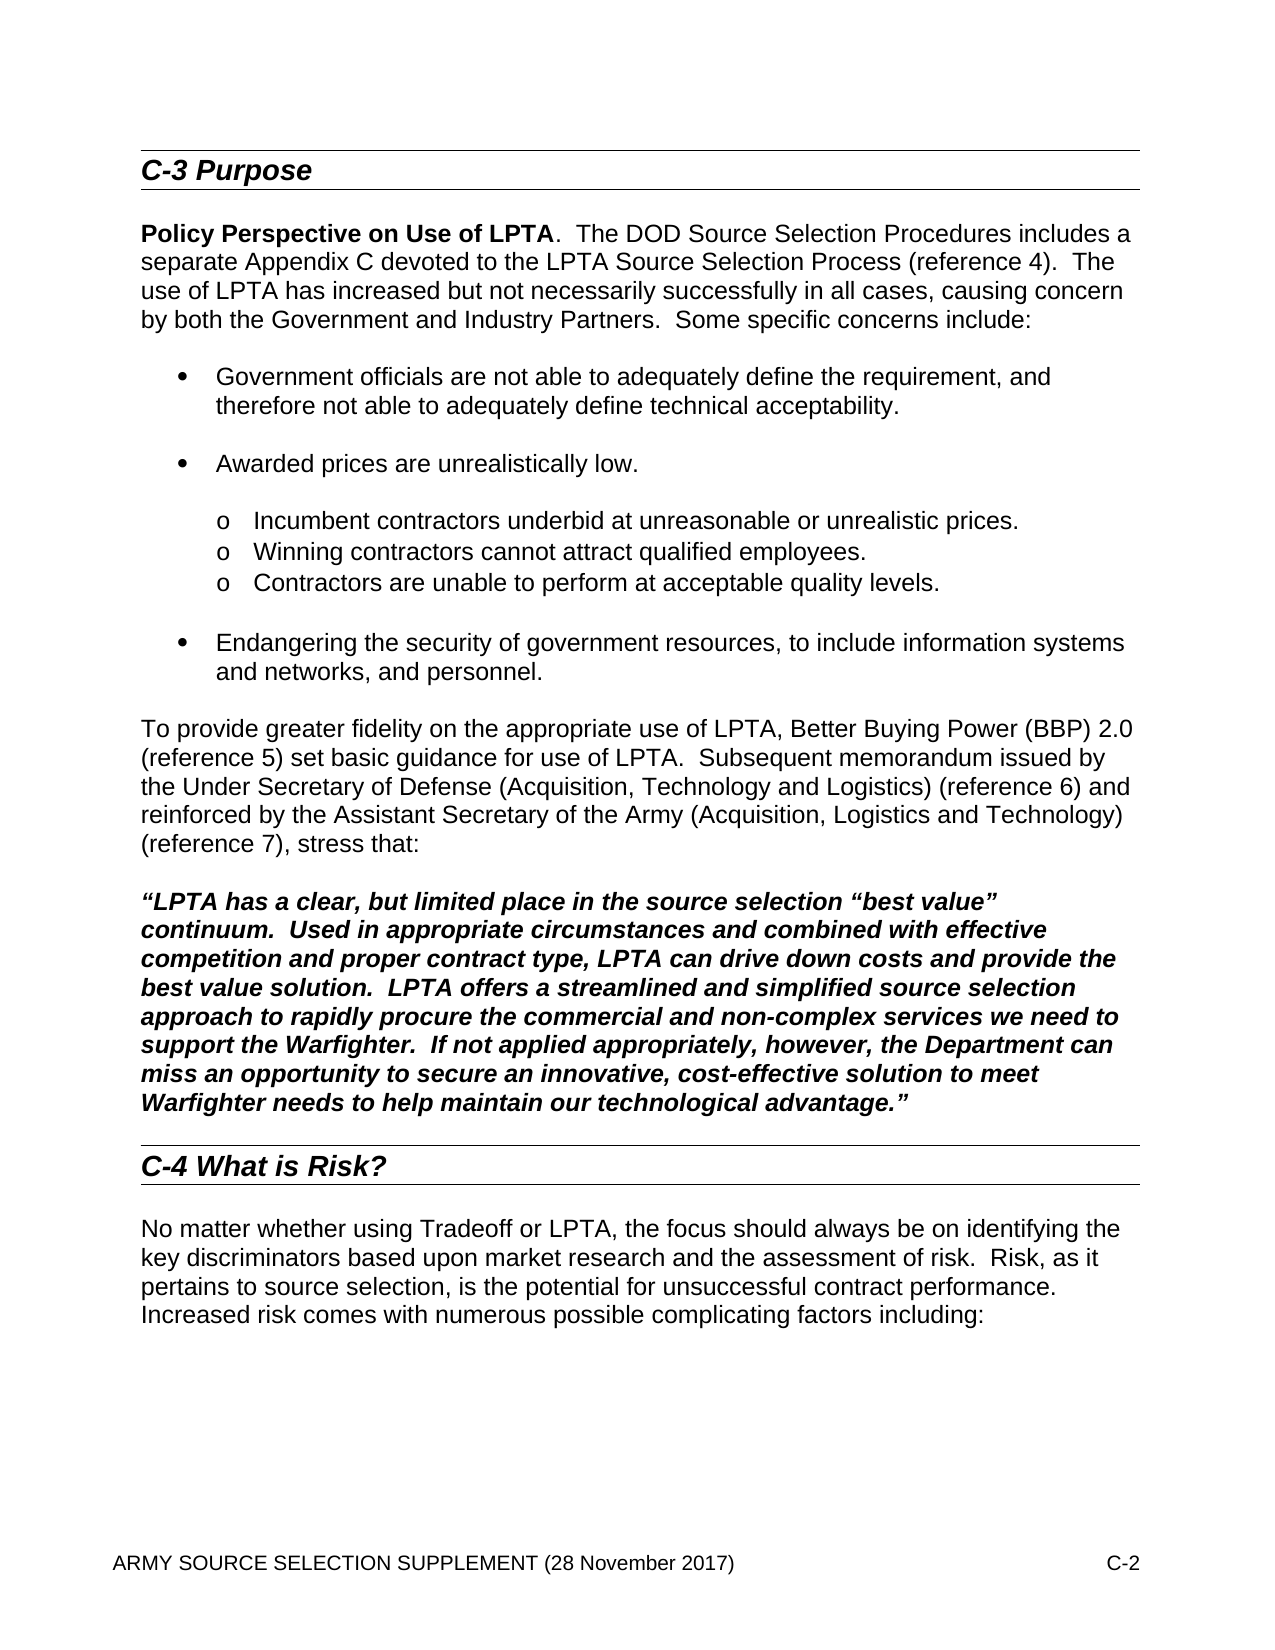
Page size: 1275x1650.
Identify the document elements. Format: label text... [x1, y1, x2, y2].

text Policy Perspective on Use of LPTA. The DOD Source Selection Procedures includes a separate Appendix C devoted to the LPTA Source Selection Process (reference 4). The use of LPTA has increased but not necessarily successfully in all cases, causing concern by both the Government and Industry Partners. Some specific concerns include: [141, 218, 1140, 333]
list Endangering the security of government resources, to include information systems and networks, and personnel. [178, 628, 1140, 685]
list Awarded prices are unrealistically low. [178, 449, 1140, 477]
text C-3 Purpose [141, 151, 1140, 189]
text To provide greater fidelity on the appropriate use of LPTA, Better Buying Power (BBP) 2.0 (reference 5) set basic guidance for use of LPTA. Subsequent memorandum issued by the Under Secretary of Defense (Acquisition, Technology and Logistics) (reference 6) and reinforced by the Assistant Secretary of the Army (Acquisition, Logistics and Technology) (reference 7), stress that: [141, 714, 1140, 858]
text “LPTA has a clear, but limited place in the source selection “best value” continuum. Used in appropriate circumstances and combined with effective competition and proper contract type, LPTA can drive down costs and provide the best value solution. LPTA offers a streamlined and simplified source selection approach to rapidly procure the commercial and non-complex services we need to support the Warfighter. If not applied appropriately, however, the Department can miss an opportunity to secure an innovative, cost-effective solution to meet Warfighter needs to help maintain our technological advantage.” [141, 887, 1140, 1117]
list Incumbent contractors underbid at unreasonable or unrealistic prices. [216, 506, 1140, 537]
text No matter whether using Tradeoff or LPTA, the focus should always be on identifying the key discriminators based upon market research and the assessment of risk. Risk, as it pertains to source selection, is the potential for unsuccessful contract performance. Increased risk comes with numerous possible complicating factors including: [141, 1214, 1140, 1329]
text C-4 What is Risk? [141, 1146, 1140, 1184]
list Contractors are unable to perform at acceptable quality levels. [216, 568, 1140, 599]
list Winning contractors cannot attract qualified employees. [216, 537, 1140, 568]
list Government officials are not able to adequately define the requirement, and therefore not able to adequately define technical acceptability. [178, 362, 1140, 420]
